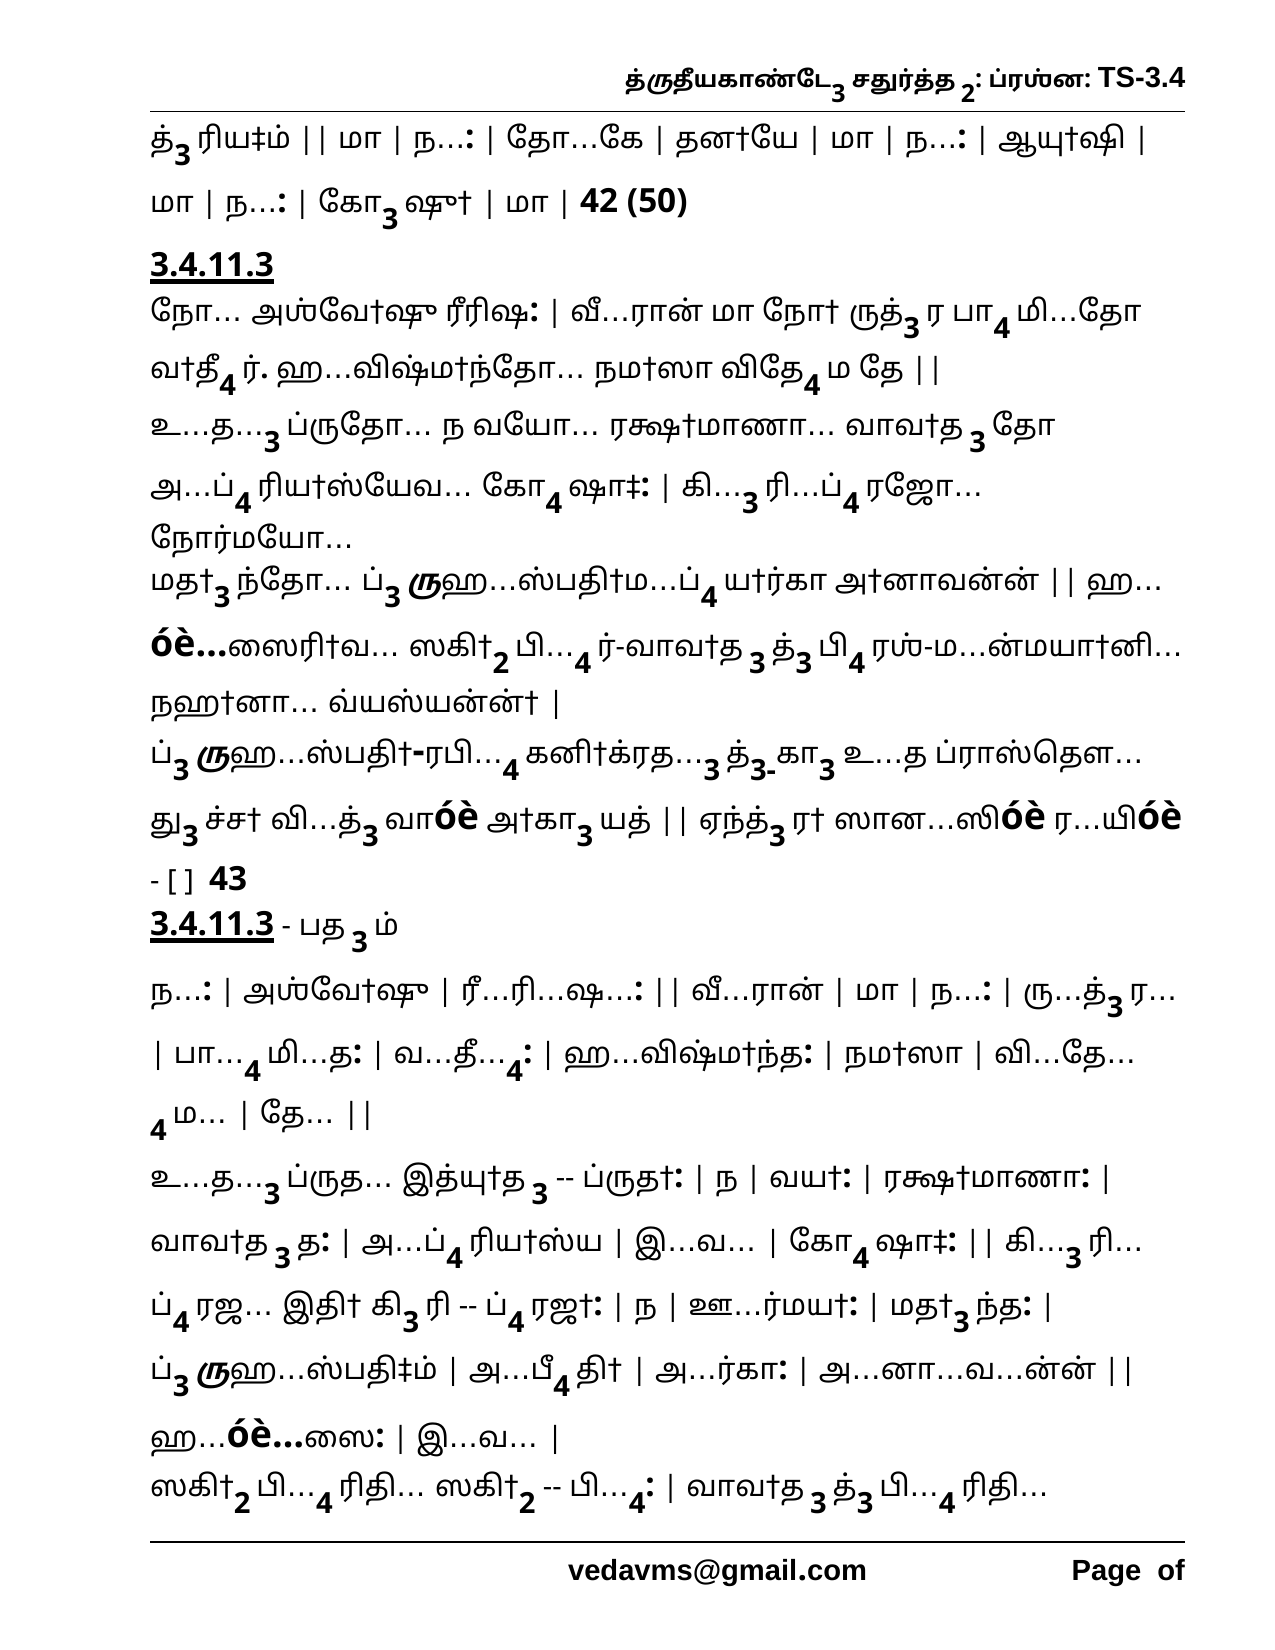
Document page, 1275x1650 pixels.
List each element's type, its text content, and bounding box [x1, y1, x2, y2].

text ப்3ருஹ…ஸ்பதி†-ரபி…4கனி†க்ரத…3த்3-கா3 உ…த ப்ராஸ்தௌ…து3ச்ச† வி…த்3வாóè அ†கா3யத் || ஏந்த்3ர† ஸான…ஸிóè ர…யிóè - [ ] 43 [150, 723, 1185, 900]
text உ…த…3ப்ருதோ… ந வயோ… ரக்ஷ†மாணா… வாவ†த3தோ [150, 404, 1185, 460]
text நோ… அஶ்வே†ஷு ரீரிஷ: | வீ…ரான் மா நோ† ருத்3ர பா4மி…தோ வ†தீ4ர். ஹ…விஷ்ம†ந்தோ… நம†ஸா விதே4ம தே || [150, 286, 1185, 404]
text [150, 1152, 1185, 1522]
text 3.4.11.3 - பத3ம் [150, 900, 1185, 961]
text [150, 112, 1185, 237]
text ந…: | அஶ்வே†ஷு | ரீ…ரி…ஷ…: || வீ…ரான் | மா | ந…: | ரு…த்3ர… | பா…4மி…த: | வ…தீ…4: | ஹ…விஷ்ம†ந்த: | நம†ஸா | வி…தே…4ம… | தே… || [150, 964, 1185, 1149]
text அ…ப்4ரிய†ஸ்யேவ… கோ4ஷா‡: | கி…3ரி…ப்4ரஜோ… நோர்மயோ… மத†3ந்தோ… ப்3ருஹ…ஸ்பதி†ம…ப்4ய†ர்கா அ†னாவன்ன் || ஹ…óè…ஸைரி†வ… ஸகி†2பி…4ர்-வாவ†த3த்3பி4ரஶ்-ம…ன்மயா†னி… நஹ†னா… வ்யஸ்யன்ன்† | [150, 460, 1185, 723]
text 3.4.11.3 [150, 241, 1185, 286]
